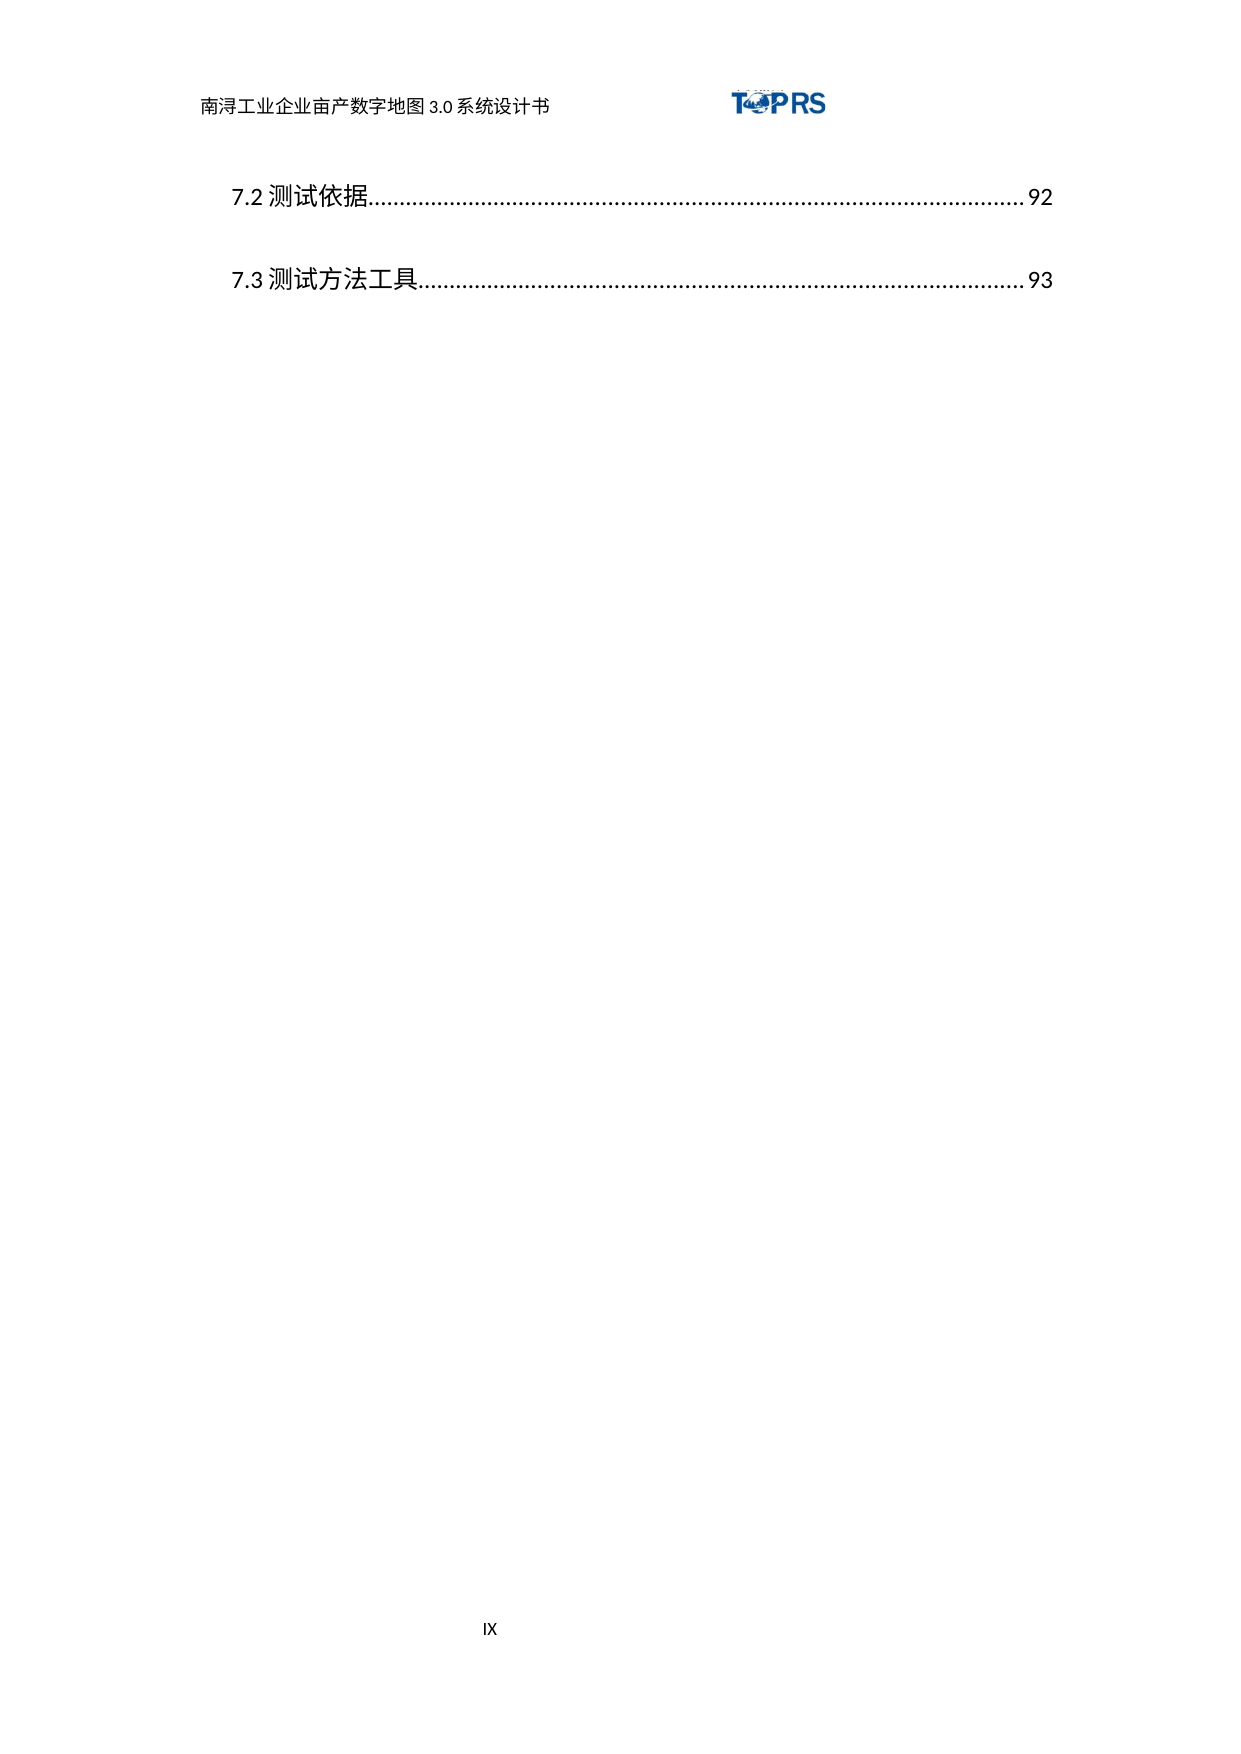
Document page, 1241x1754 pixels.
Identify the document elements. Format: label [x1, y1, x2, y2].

picture [730, 90, 826, 114]
